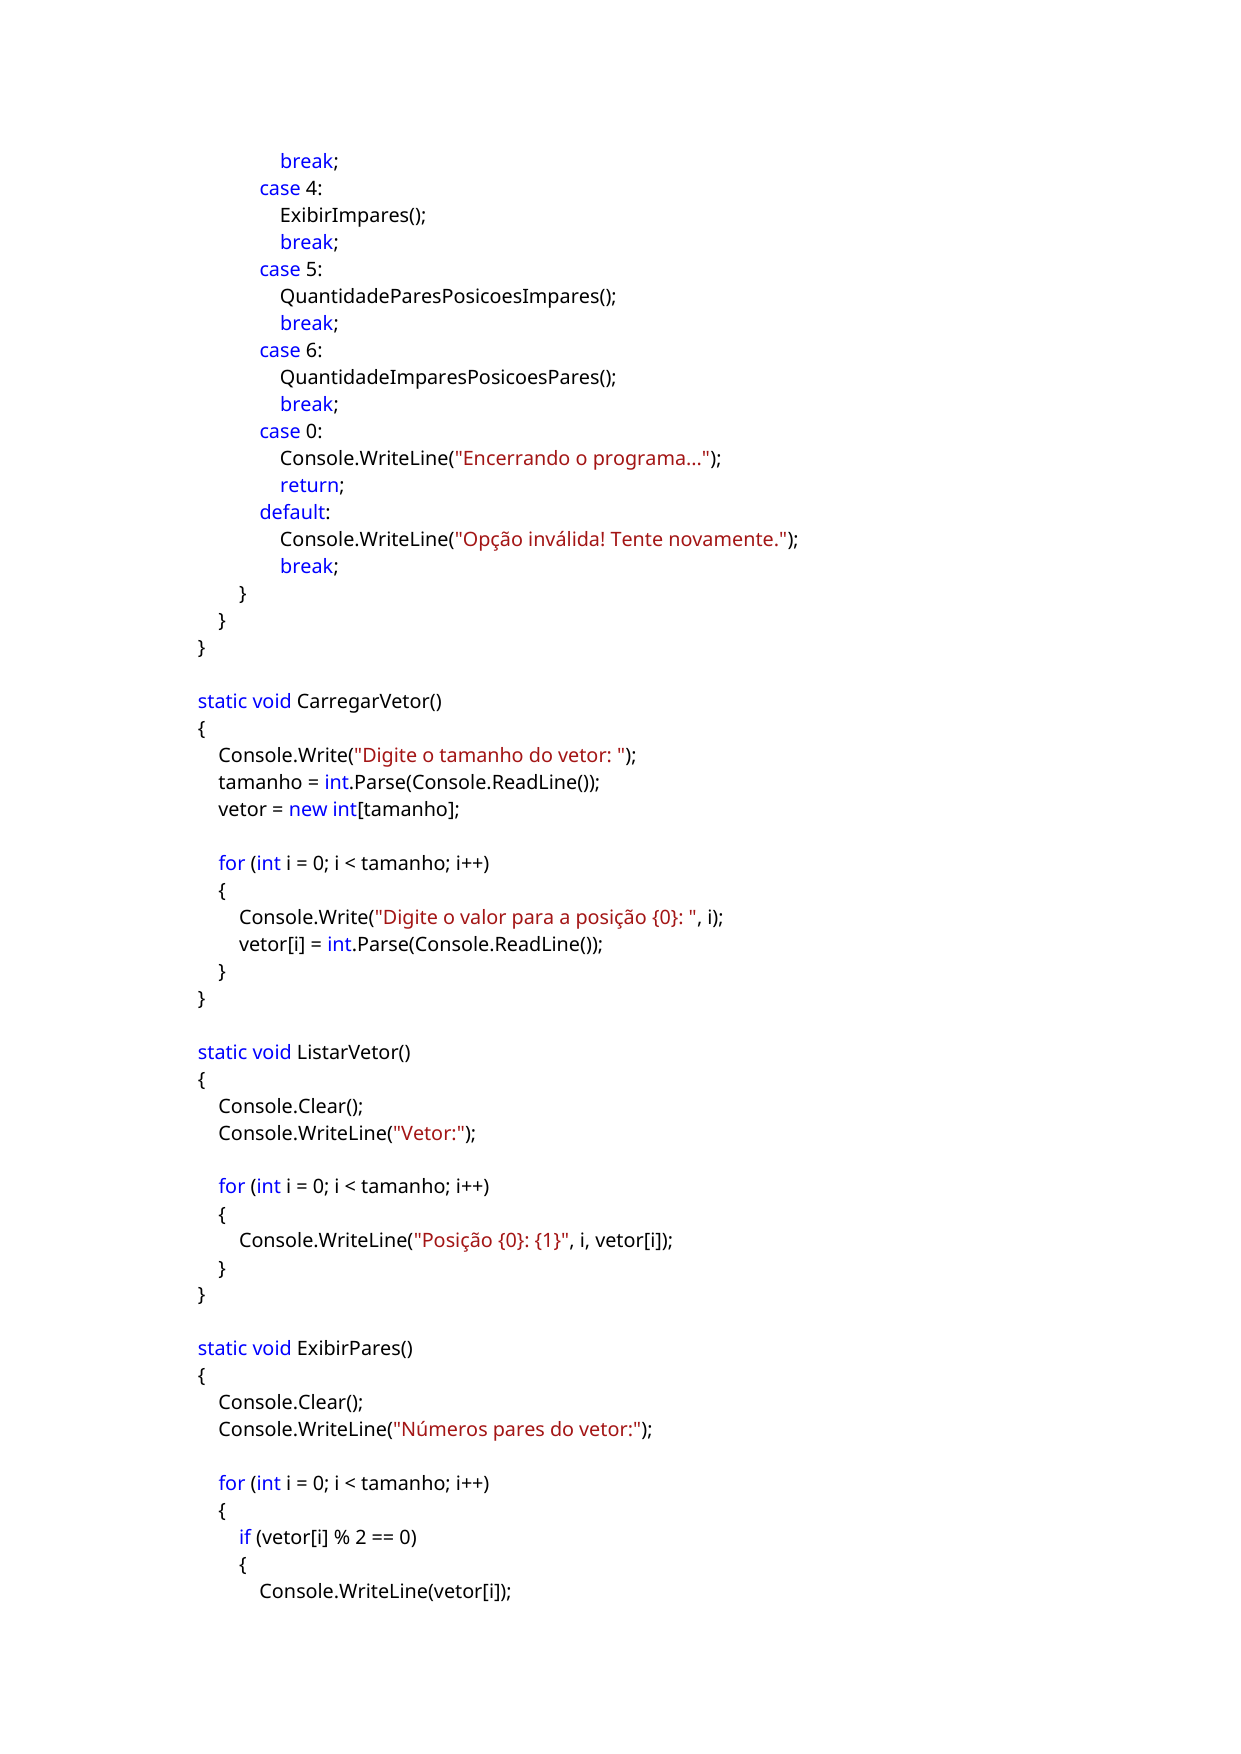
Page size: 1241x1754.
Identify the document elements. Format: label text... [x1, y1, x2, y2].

text static void ExibirPares() [177, 1335, 1063, 1362]
text Console.WriteLine("Números pares do vetor:"); [177, 1416, 1063, 1443]
text { [177, 1551, 1063, 1577]
text for (int i = 0; i < tamanho; i++) [177, 1173, 1063, 1200]
text for (int i = 0; i < tamanho; i++) [177, 1469, 1063, 1497]
text break; [177, 148, 1063, 174]
text QuantidadeImparesPosicoesPares(); [177, 363, 1063, 390]
text tamanho = int.Parse(Console.ReadLine()); [177, 768, 1063, 795]
text static void CarregarVetor() [177, 687, 1063, 714]
text vetor = new int[tamanho]; [177, 795, 1063, 822]
text Console.WriteLine("Posição {0}: {1}", i, vetor[i]); [177, 1227, 1063, 1254]
text { [177, 1362, 1063, 1389]
text Console.WriteLine(vetor[i]); [177, 1577, 1063, 1604]
text { [177, 1065, 1063, 1092]
text Console.Clear(); [177, 1389, 1063, 1416]
text case 5: [177, 256, 1063, 282]
text { [177, 1200, 1063, 1227]
text default: [177, 498, 1063, 525]
text break; [177, 228, 1063, 256]
text case 4: [177, 174, 1063, 202]
text } [177, 984, 1063, 1011]
text static void ListarVetor() [177, 1038, 1063, 1065]
text Console.WriteLine("Encerrando o programa..."); [177, 444, 1063, 471]
text } [177, 1281, 1063, 1308]
text break; [177, 390, 1063, 417]
text case 6: [177, 336, 1063, 363]
text { [177, 1497, 1063, 1523]
text break; [177, 309, 1063, 336]
text return; [177, 471, 1063, 498]
text } [177, 957, 1063, 984]
text } [177, 606, 1063, 633]
text for (int i = 0; i < tamanho; i++) [177, 849, 1063, 876]
text Console.Clear(); [177, 1092, 1063, 1119]
text } [177, 579, 1063, 606]
text break; [177, 552, 1063, 579]
text if (vetor[i] % 2 == 0) [177, 1523, 1063, 1551]
text QuantidadeParesPosicoesImpares(); [177, 282, 1063, 309]
text Console.Write("Digite o tamanho do vetor: "); [177, 741, 1063, 768]
text Console.WriteLine("Vetor:"); [177, 1119, 1063, 1146]
text Console.WriteLine("Opção inválida! Tente novamente."); [177, 525, 1063, 552]
text { [177, 876, 1063, 903]
text vetor[i] = int.Parse(Console.ReadLine()); [177, 930, 1063, 957]
text } [177, 633, 1063, 660]
text Console.Write("Digite o valor para a posição {0}: ", i); [177, 903, 1063, 930]
text ExibirImpares(); [177, 202, 1063, 228]
text { [177, 714, 1063, 741]
text case 0: [177, 417, 1063, 444]
text } [177, 1254, 1063, 1281]
